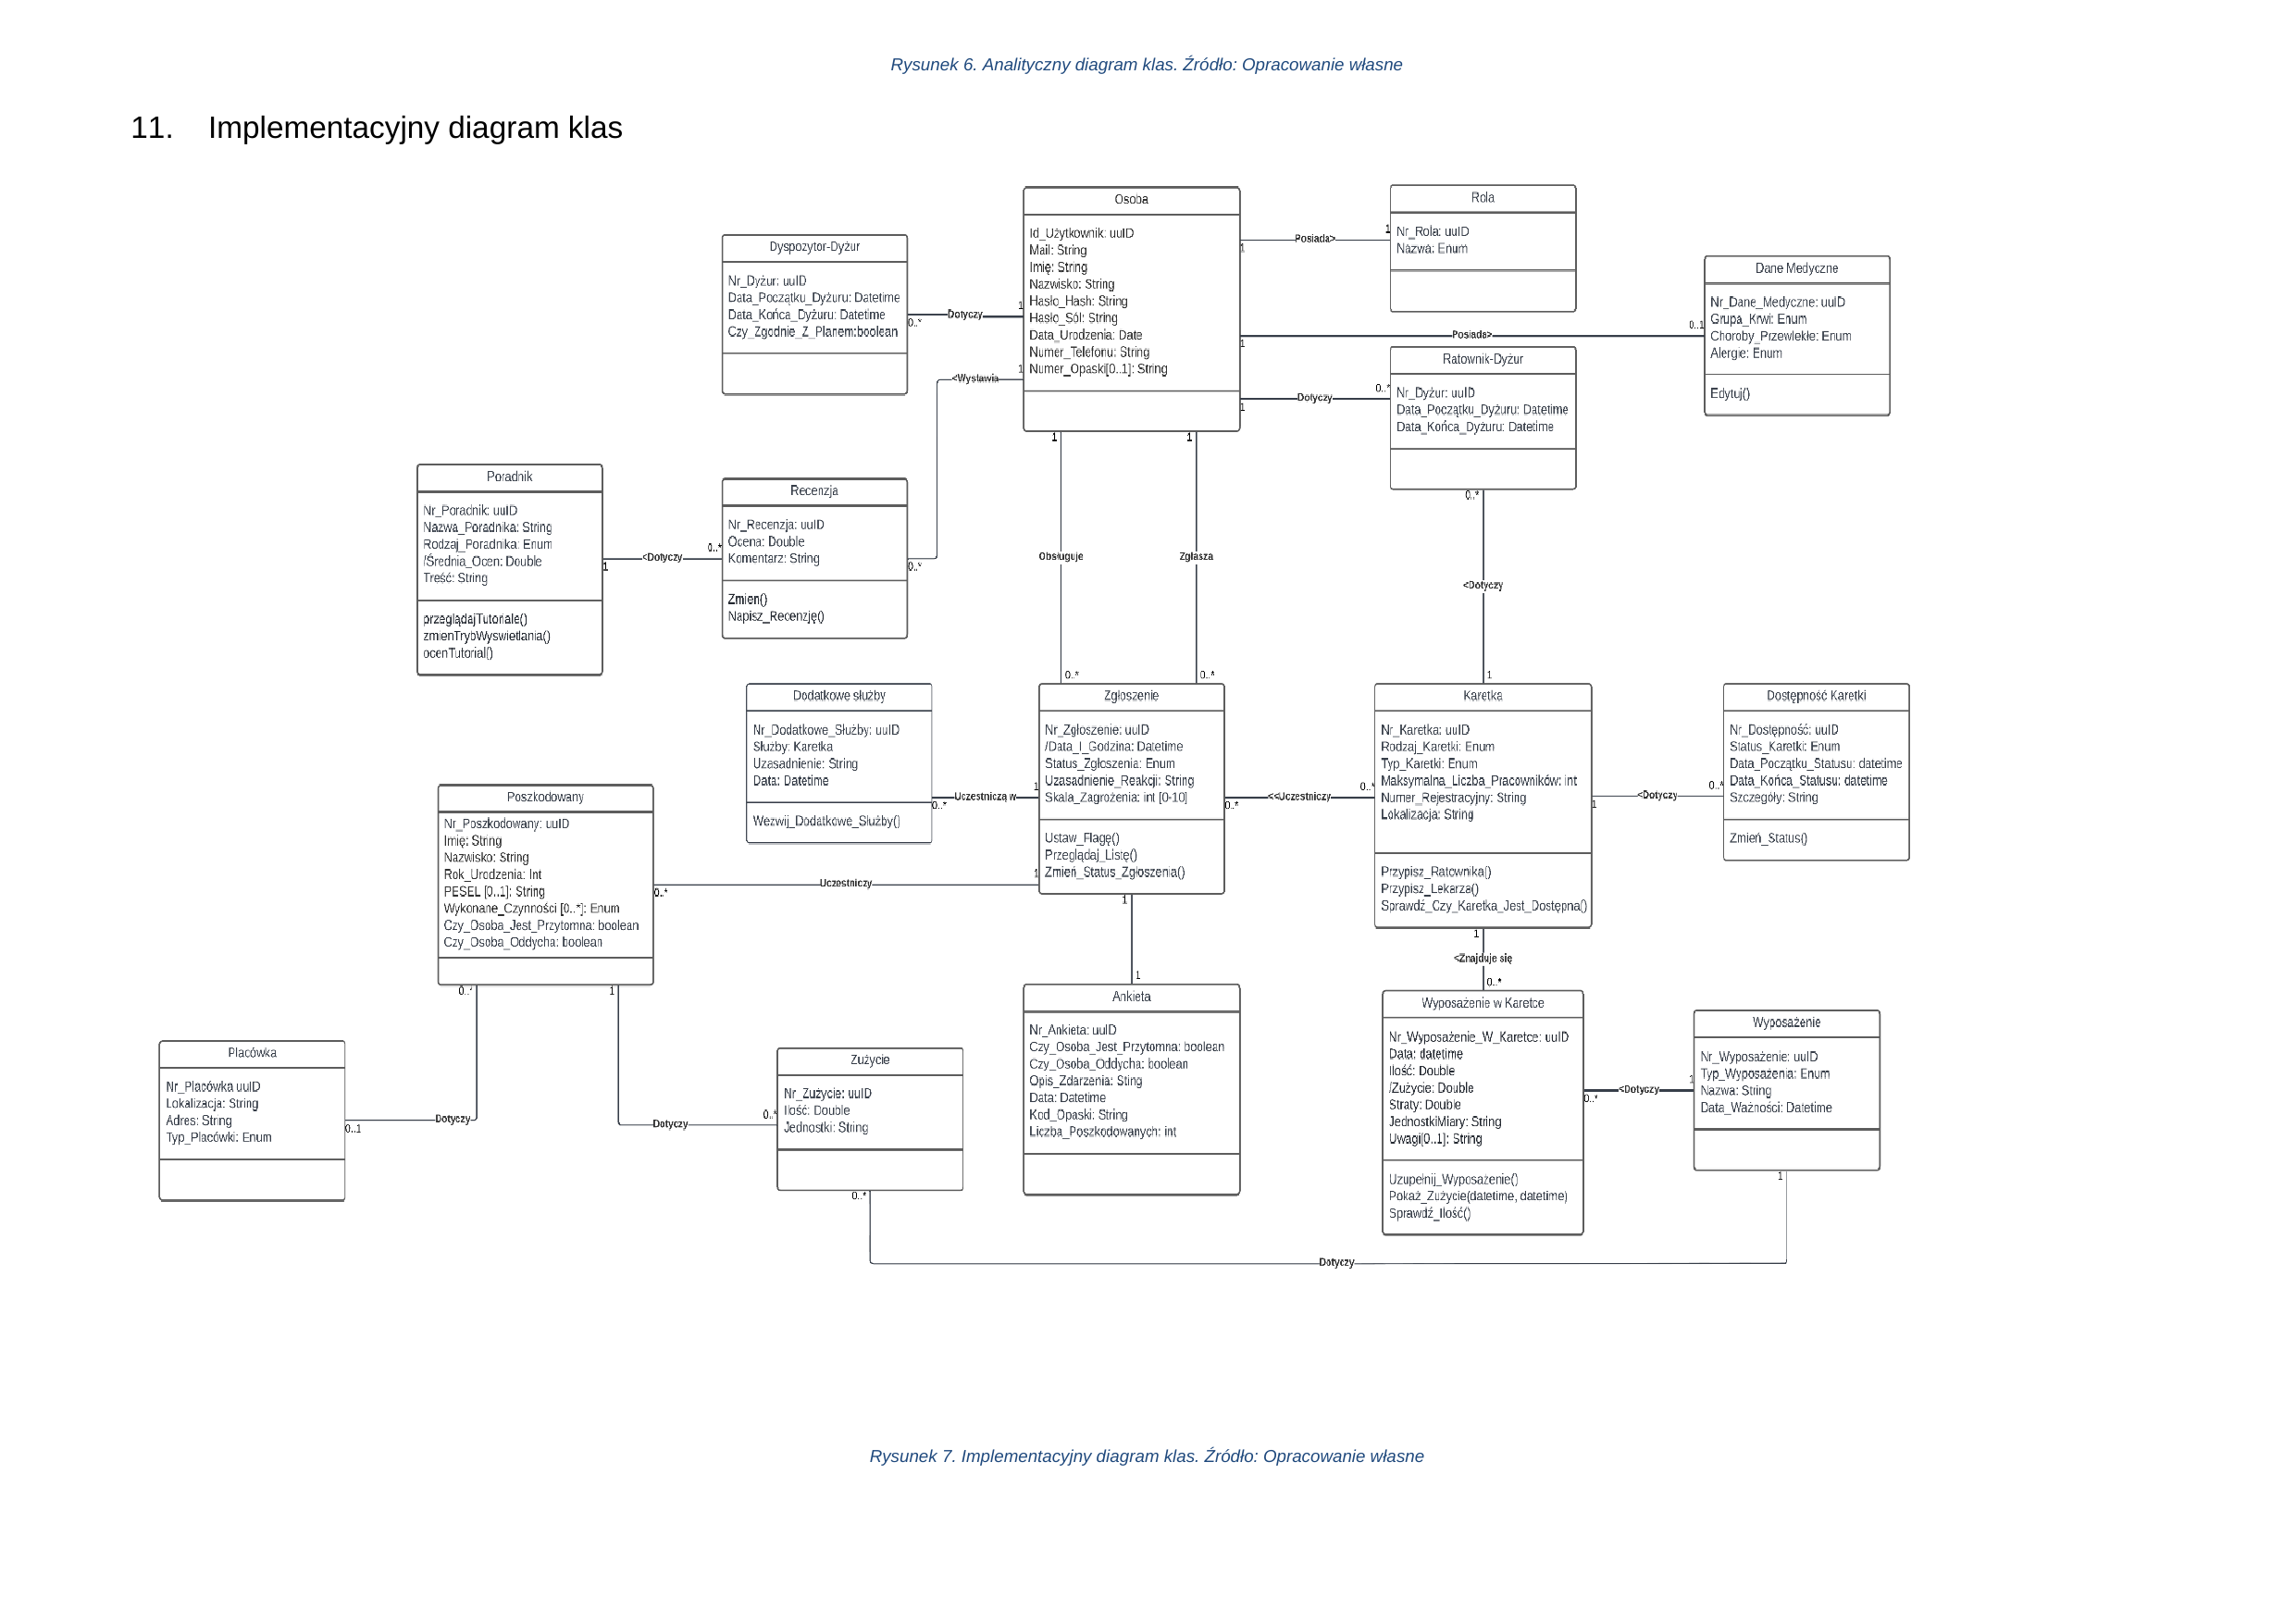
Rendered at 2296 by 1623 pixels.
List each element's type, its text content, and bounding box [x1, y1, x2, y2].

picture [139, 161, 1930, 1443]
subtitle Implementacyjny diagram klas [173, 109, 2156, 145]
